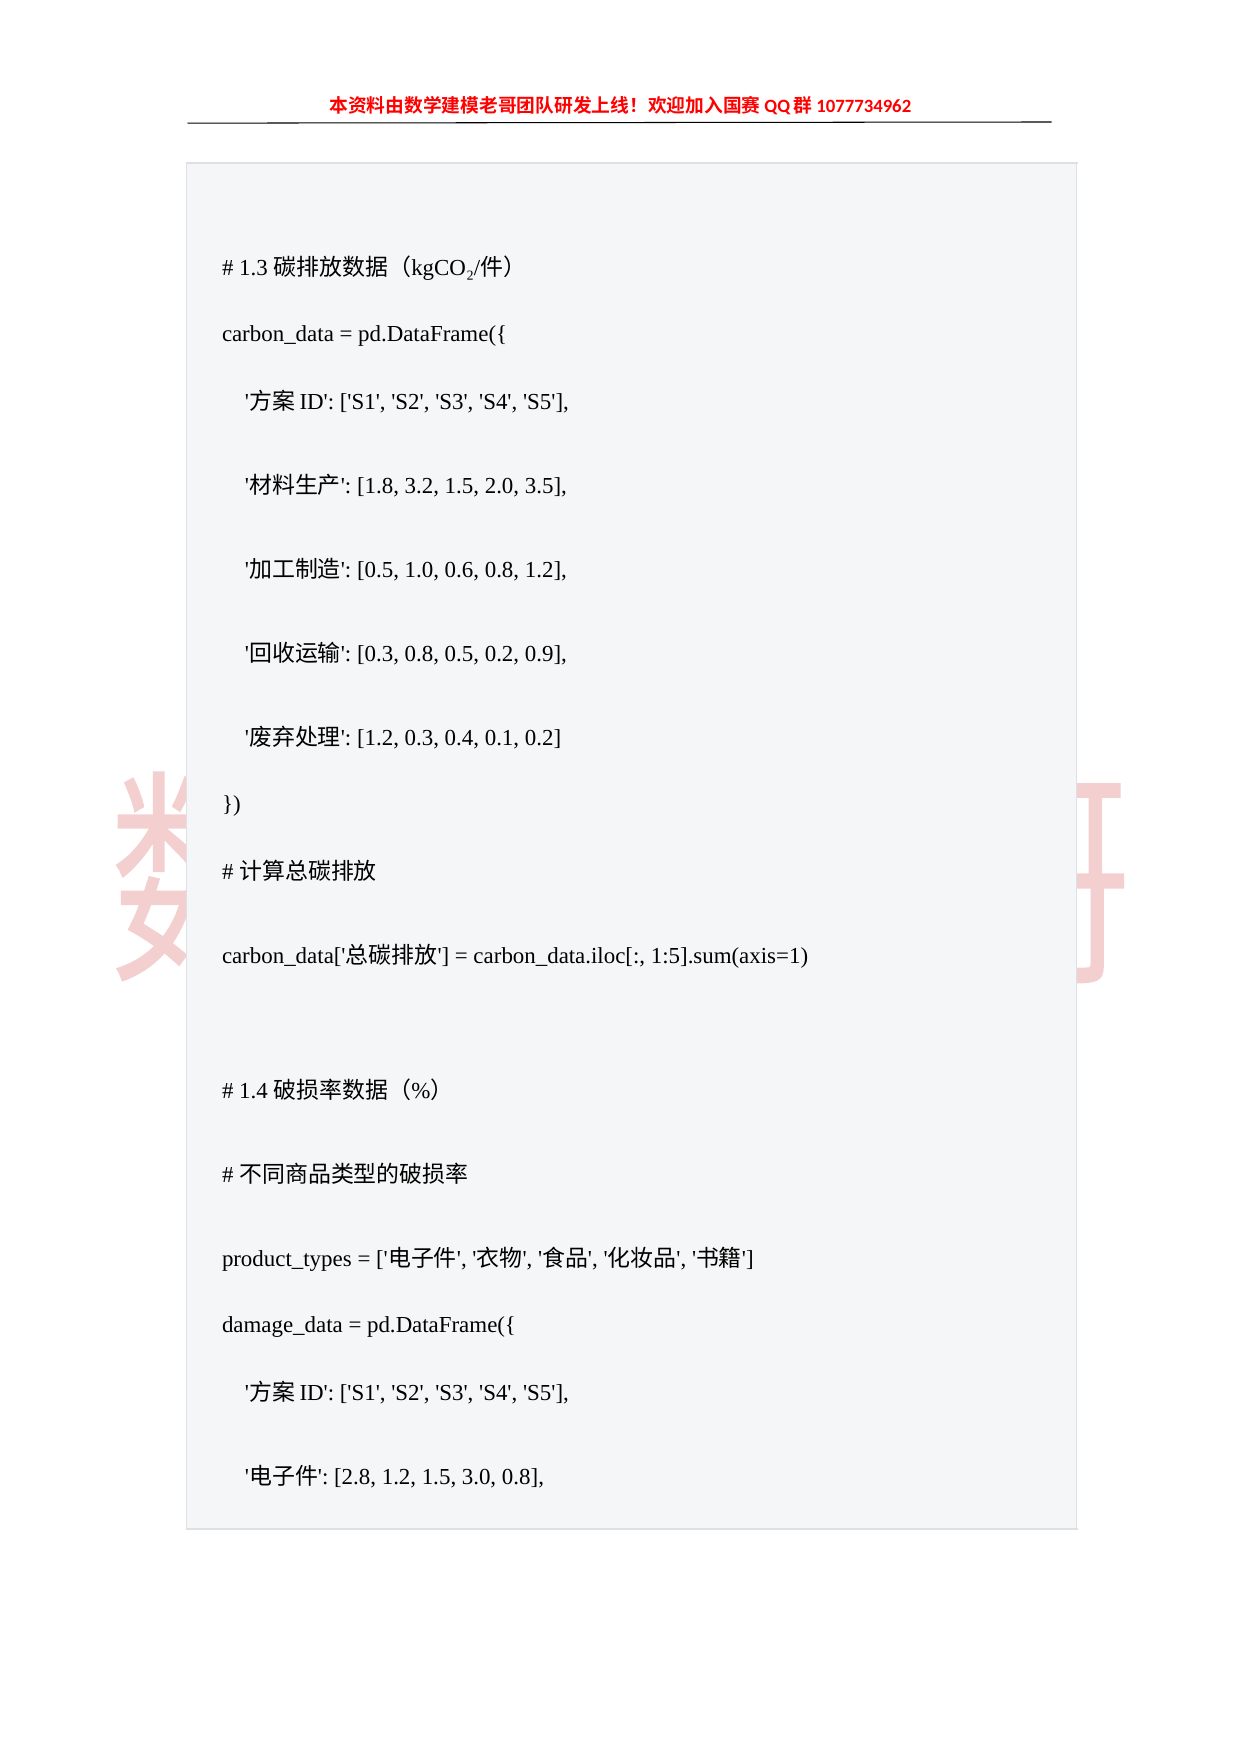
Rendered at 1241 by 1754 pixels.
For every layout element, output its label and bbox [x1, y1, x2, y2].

table_header [187, 164, 1076, 1528]
